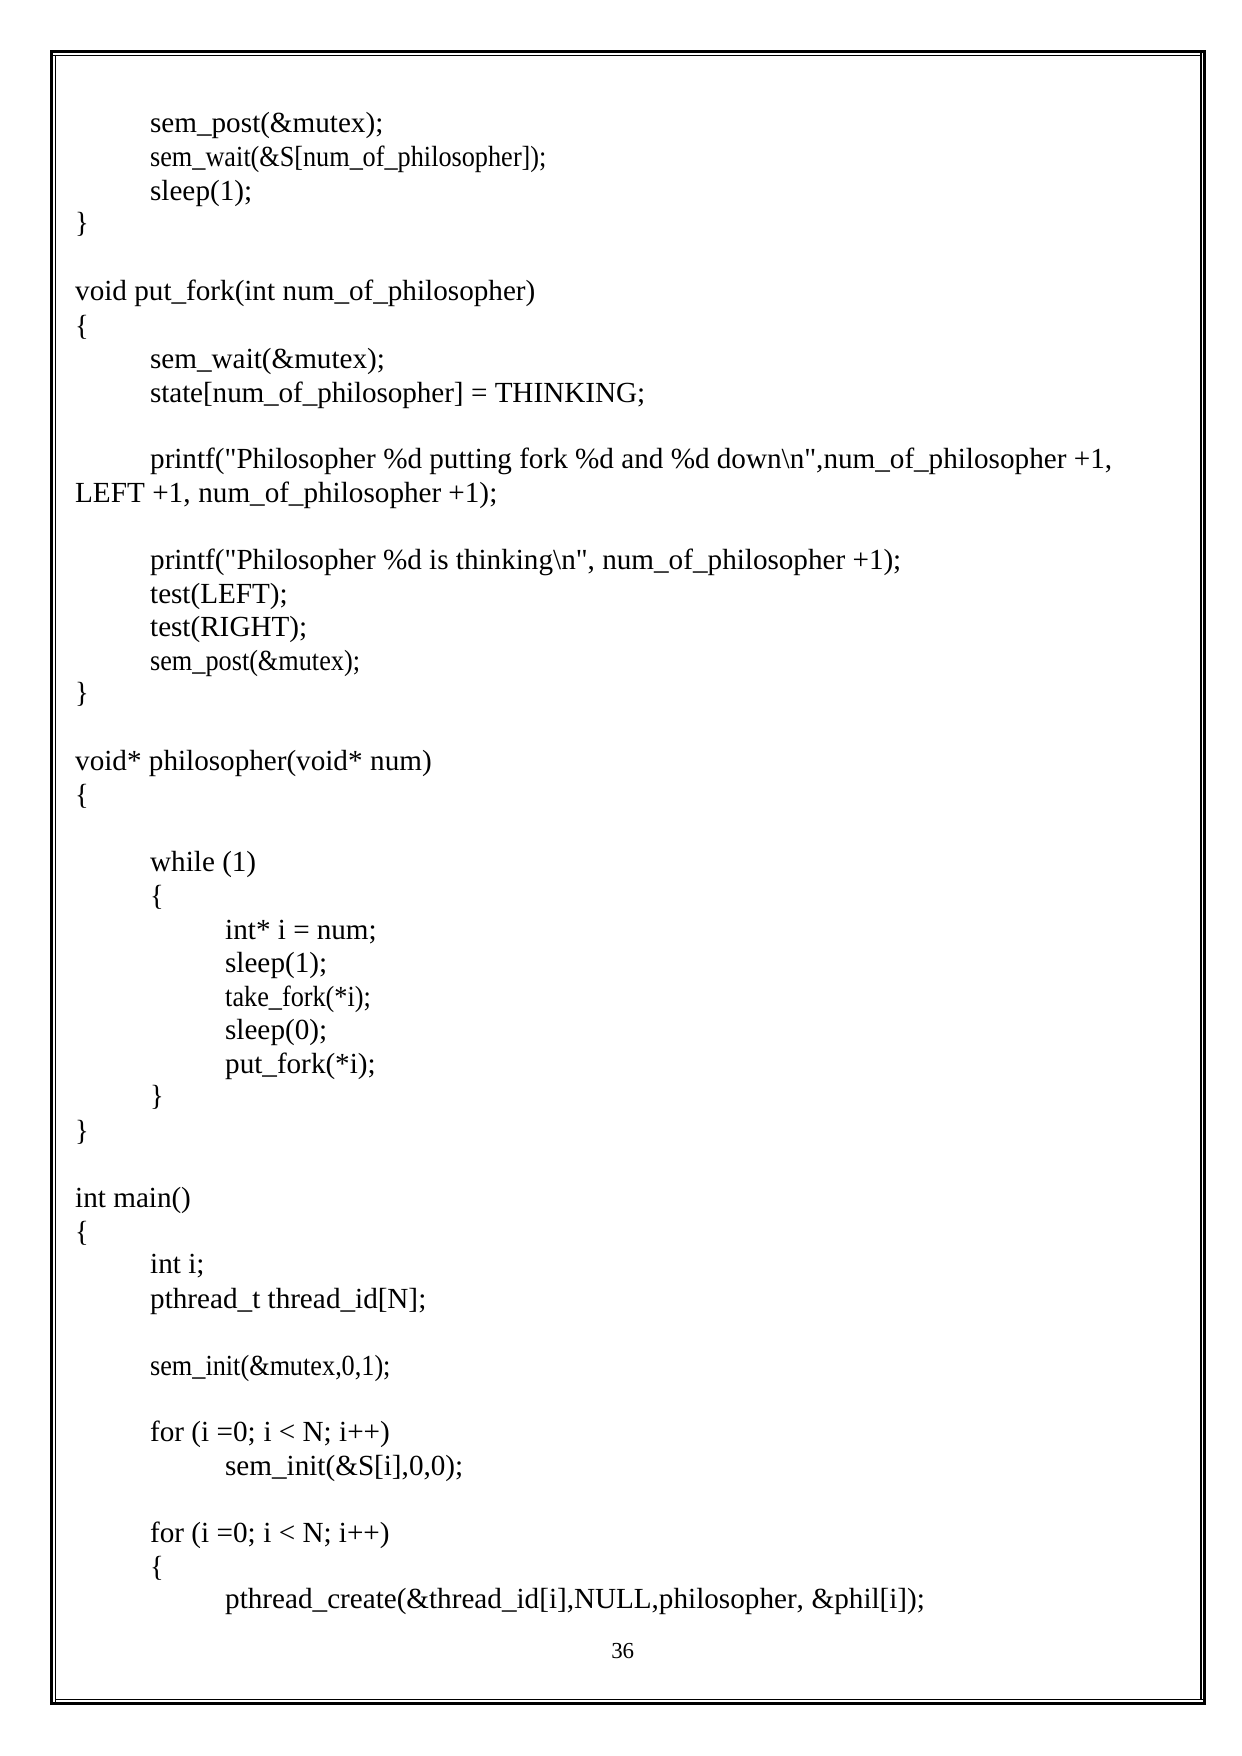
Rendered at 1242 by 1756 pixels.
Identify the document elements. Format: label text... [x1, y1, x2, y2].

text } [75, 206, 1200, 239]
text void put_fork(int num_of_philosopher) [75, 273, 1200, 307]
text int* i = num; sleep(1); take_fork(*i); sleep(0); put_fork(*i); [225, 912, 421, 1079]
text sem_init(&S[i],0,0); [225, 1448, 1200, 1482]
text test(RIGHT); sem_post(&mutex); [150, 609, 504, 676]
text while (1) [150, 844, 1200, 878]
text } [150, 1079, 1200, 1112]
text printf("Philosopher %d putting fork %d and %d down\n",num_of_philosopher +1, LEFT +1, num_of_philosopher +1); [75, 442, 1173, 509]
text sem_post(&mutex); sem_wait(&S[num_of_philosopher]); sleep(1); [150, 106, 627, 206]
text { [75, 1214, 1200, 1247]
text sem_wait(&mutex); state[num_of_philosopher] = THINKING; [150, 341, 672, 408]
text printf("Philosopher %d is thinking\n", num_of_philosopher +1); test(LEFT); [150, 542, 904, 609]
text for (i =0; i < N; i++) [150, 1515, 1200, 1549]
text sem_init(&mutex,0,1); for (i =0; i < N; i++) [150, 1315, 421, 1448]
text { [150, 878, 1200, 912]
text { [150, 1549, 1200, 1582]
text int i; [150, 1247, 1200, 1280]
text pthread_create(&thread_id[i],NULL,philosopher, &phil[i]); [225, 1582, 1200, 1616]
text void* philosopher(void* num) [75, 744, 1200, 777]
text { [75, 777, 1200, 811]
text int main() [75, 1180, 1200, 1213]
text { [75, 308, 1200, 341]
text } [75, 676, 1200, 709]
text } [75, 1113, 1200, 1146]
text pthread_t thread_id[N]; [150, 1281, 1200, 1314]
